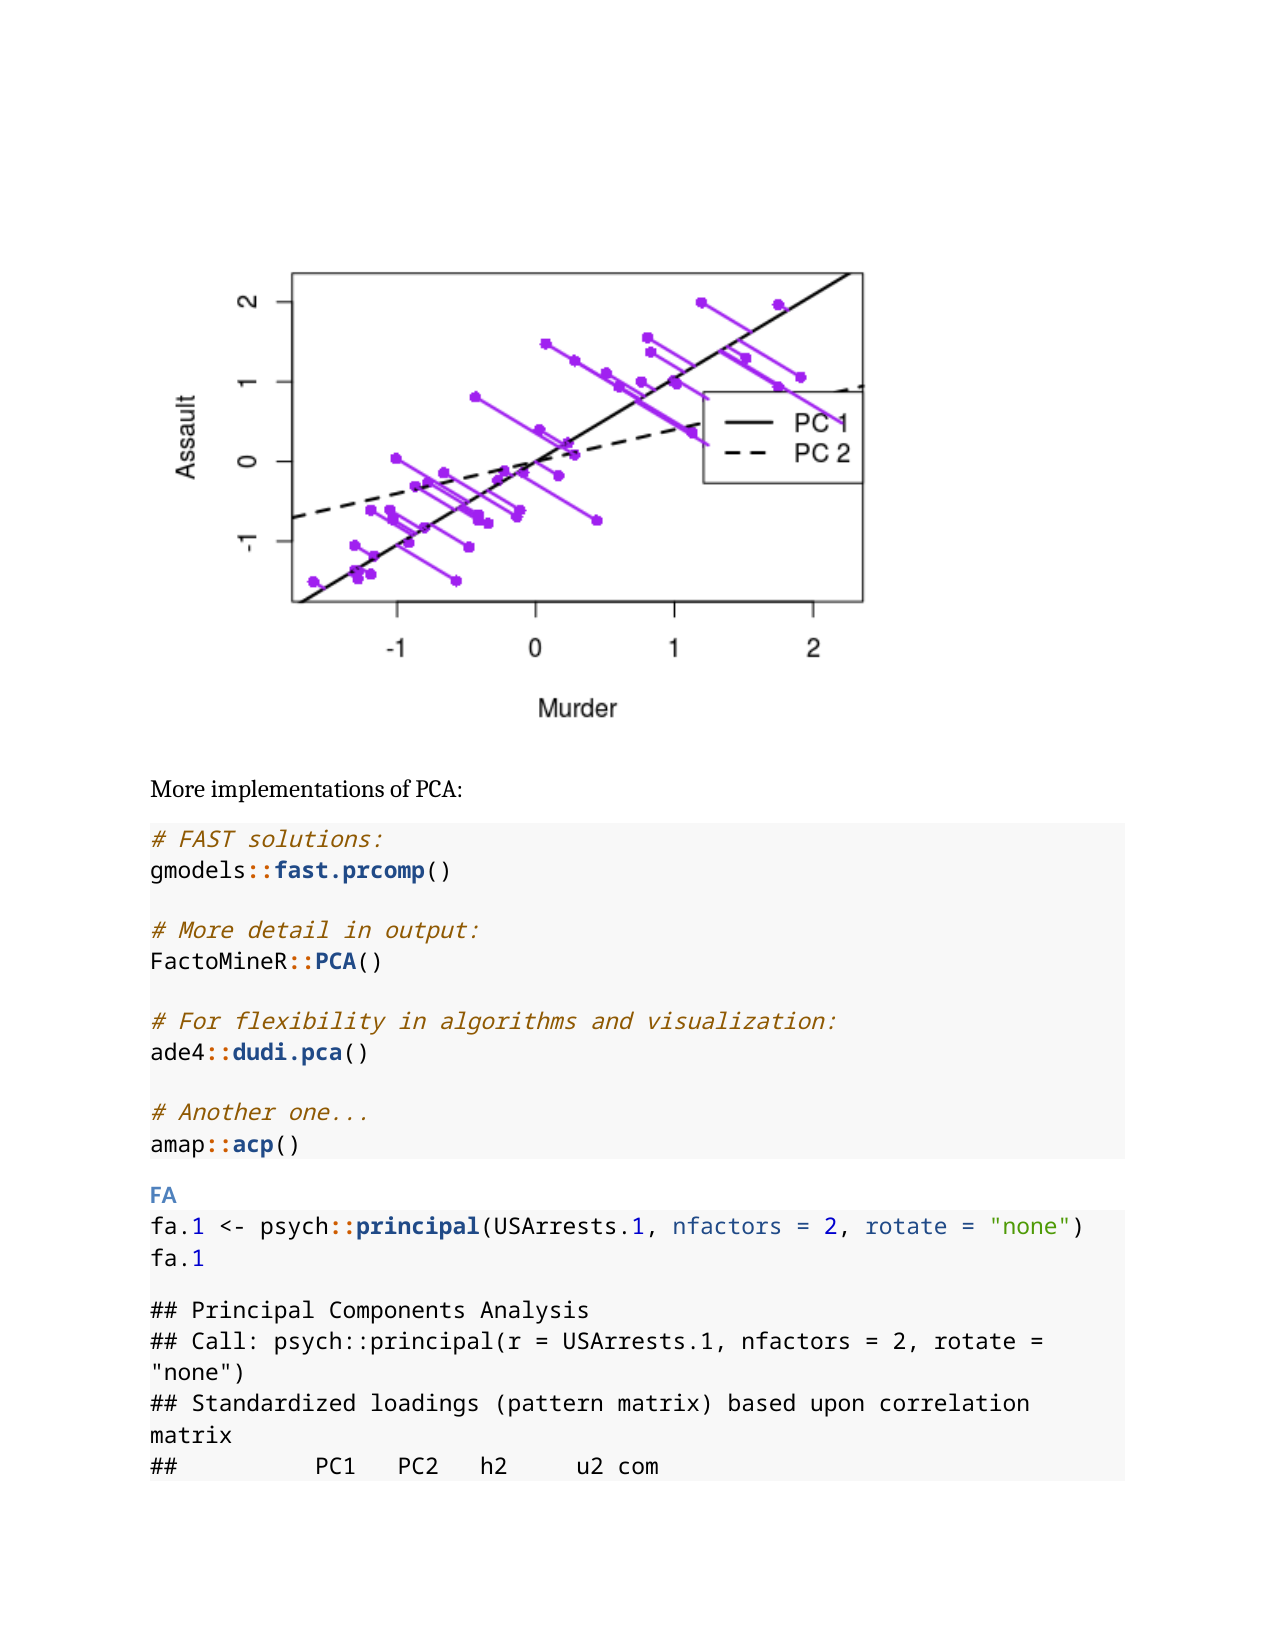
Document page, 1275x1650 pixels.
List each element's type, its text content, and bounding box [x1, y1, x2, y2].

text More implementations of PCA: [150, 775, 1125, 804]
picture [168, 150, 927, 757]
subtitle FA [150, 1180, 1125, 1210]
text # FAST solutions: gmodels::fast.prcomp() # More detail in output: FactoMineR::PCA() # For flexibility in algorithms and visualization: ade4::dudi.pca() # Another one... amap::acp() [150, 823, 1125, 1159]
text fa.1 <- psych::principal(USArrests.1, nfactors = 2, rotate = "none") fa.1 [205, 1210, 1125, 1273]
